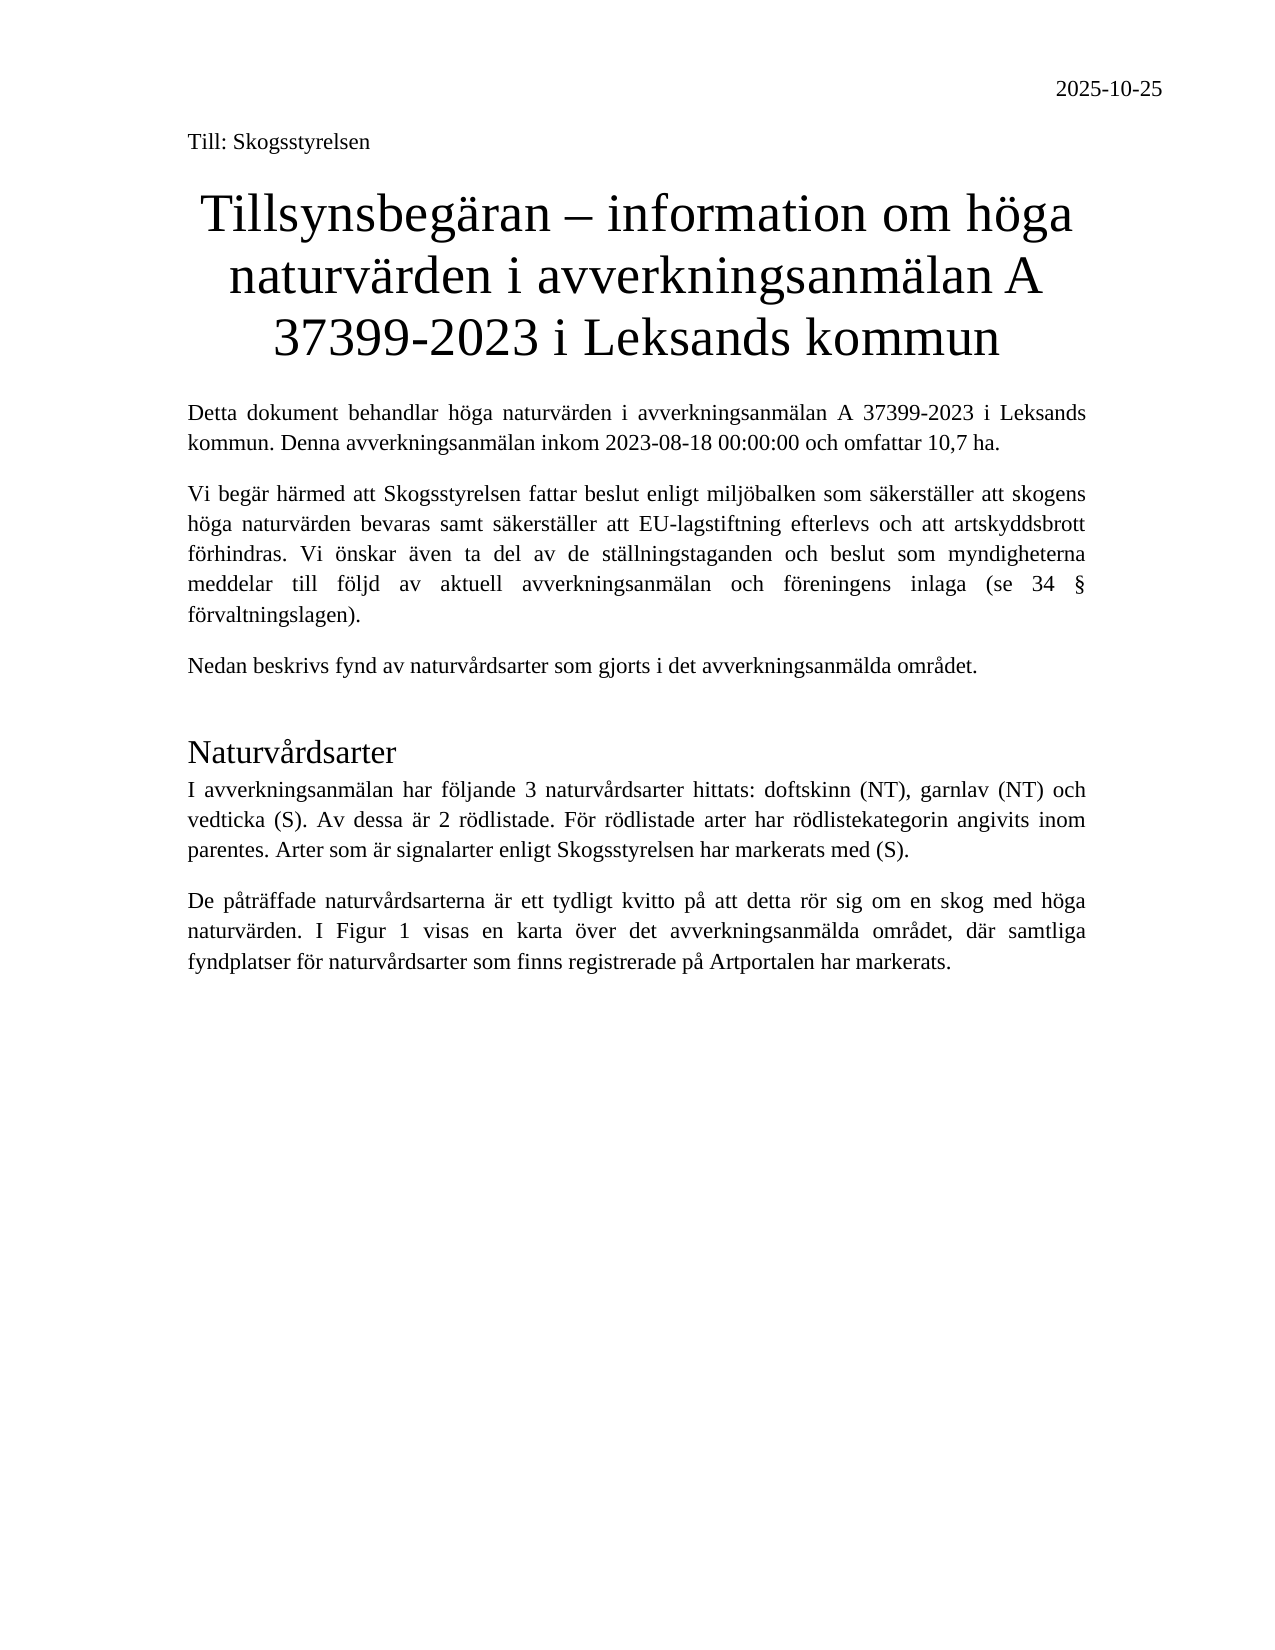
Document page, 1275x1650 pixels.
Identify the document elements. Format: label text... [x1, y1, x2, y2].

text Nedan beskrivs fynd av naturvårdsarter som gjorts i det avverkningsanmälda området. [187, 652, 1087, 678]
text De påträffade naturvårdsarterna är ett tydligt kvitto på att detta rör sig om en skog med höga naturvärden. I Figur 1 visas en karta över det avverkningsanmälda området, där samtliga fyndplatser för naturvårdsarter som finns registrerade på Artportalen har markerats. [187, 887, 1087, 974]
title Tillsynsbegäran – information om höga naturvärden i avverkningsanmälan A 37399-2023 i Leksands kommun [187, 180, 1087, 367]
text Vi begär härmed att Skogsstyrelsen fattar beslut enligt miljöbalken som säkerställer att skogens höga naturvärden bevaras samt säkerställer att EU-lagstiftning efterlevs och att artskyddsbrott förhindras. Vi önskar även ta del av de ställningstaganden och beslut som myndigheterna meddelar till följd av aktuell avverkningsanmälan och föreningens inlaga (se 34 § förvaltningslagen). [187, 480, 1087, 627]
text Detta dokument behandlar höga naturvärden i avverkningsanmälan A 37399-2023 i Leksands kommun. Denna avverkningsanmälan inkom 2023-08-18 00:00:00 och omfattar 10,7 ha. [187, 398, 1087, 455]
text I avverkningsanmälan har följande 3 naturvårdsarter hittats: doftskinn (NT), garnlav (NT) och vedticka (S). Av dessa är 2 rödlistade. För rödlistade arter har rödlistekategorin angivits inom parentes. Arter som är signalarter enligt Skogsstyrelsen har markerats med (S). [187, 776, 1087, 863]
subtitle Naturvårdsarter [187, 732, 1087, 770]
